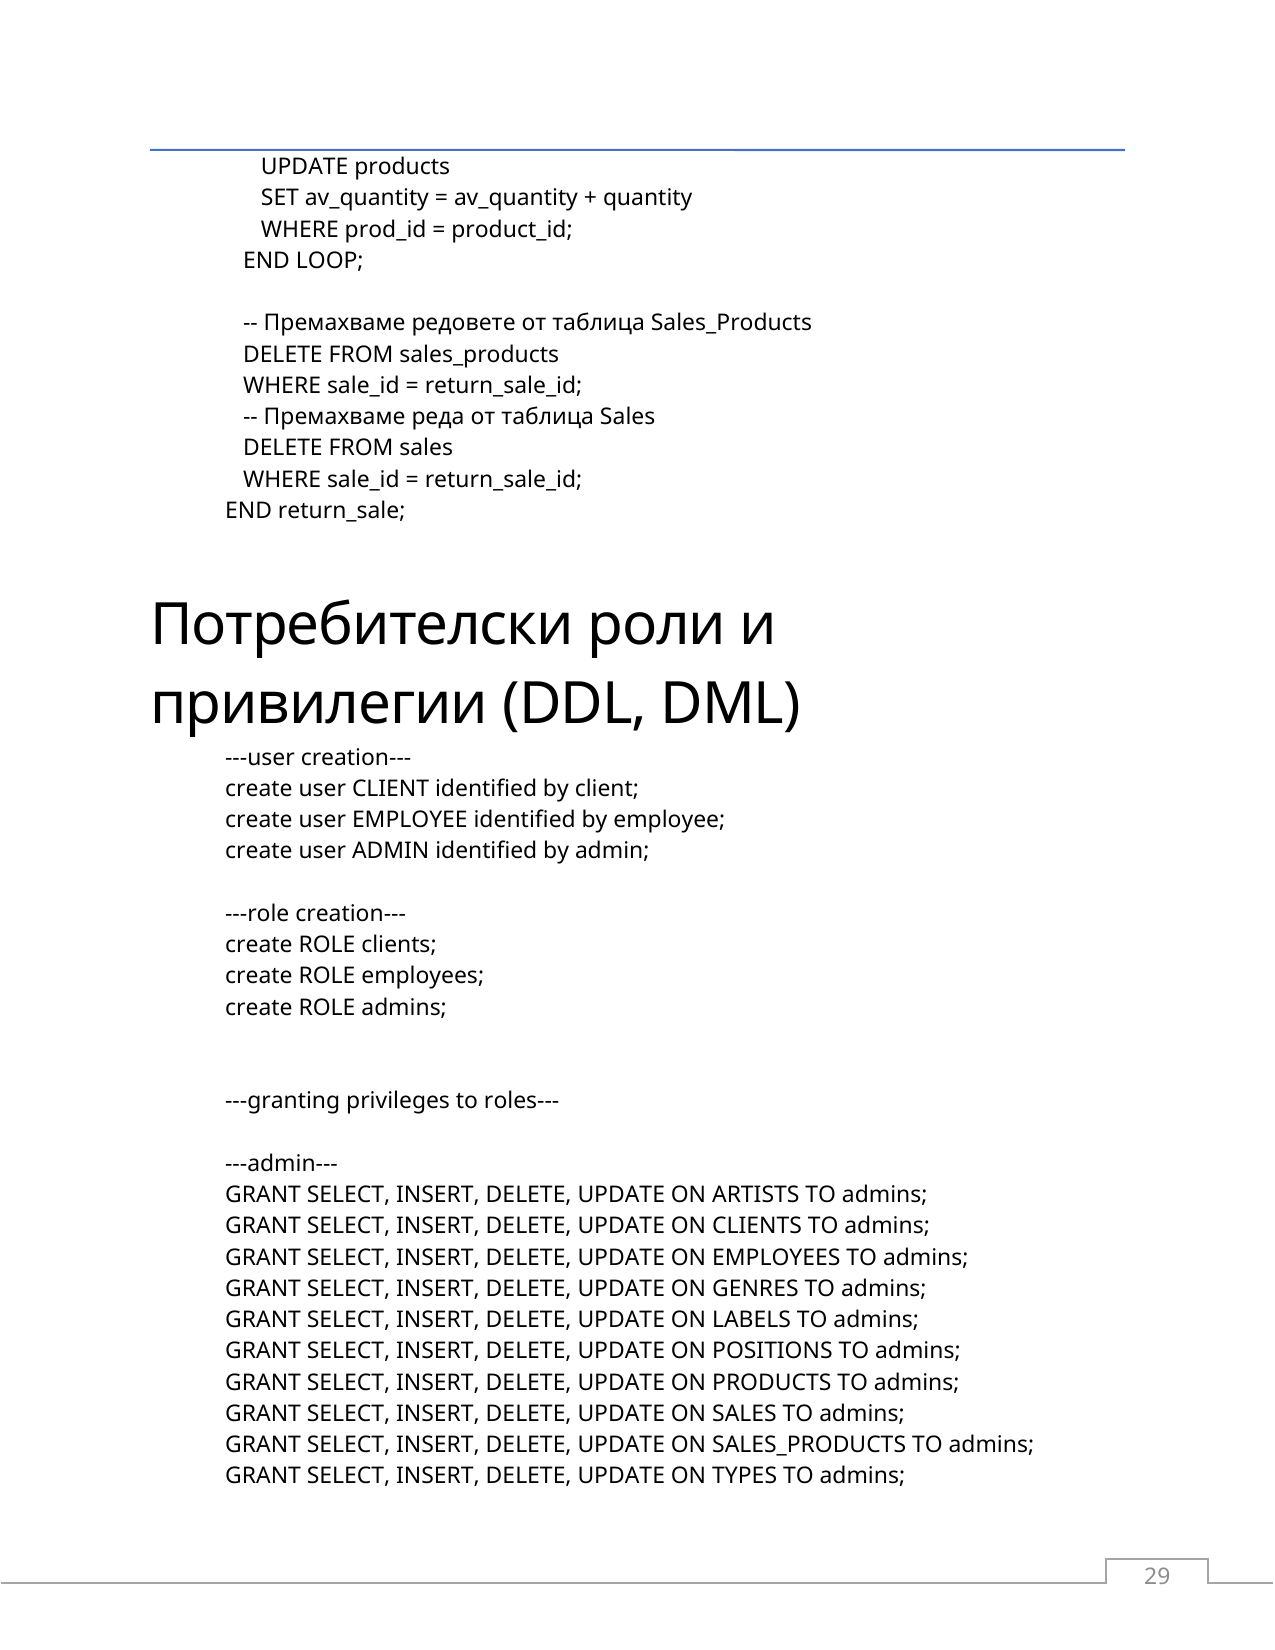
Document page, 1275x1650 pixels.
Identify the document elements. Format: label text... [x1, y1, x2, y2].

text ---admin--- [225, 1147, 1125, 1178]
text create user ADMIN identified by admin; [225, 834, 1125, 866]
text DELETE FROM sales_products [225, 337, 1125, 369]
text GRANT SELECT, INSERT, DELETE, UPDATE ON SALES TO admins; [225, 1397, 1125, 1428]
text GRANT SELECT, INSERT, DELETE, UPDATE ON EMPLOYEES TO admins; [225, 1241, 1125, 1272]
text DELETE FROM sales [225, 431, 1125, 462]
text GRANT SELECT, INSERT, DELETE, UPDATE ON POSITIONS TO admins; [225, 1334, 1125, 1366]
text ---role creation--- [225, 897, 1125, 928]
text ---granting privileges to roles--- [225, 1084, 1125, 1116]
text create ROLE admins; [225, 991, 1125, 1022]
text GRANT SELECT, INSERT, DELETE, UPDATE ON GENRES TO admins; [225, 1272, 1125, 1303]
text GRANT SELECT, INSERT, DELETE, UPDATE ON ARTISTS TO admins; [225, 1178, 1125, 1209]
text GRANT SELECT, INSERT, DELETE, UPDATE ON PRODUCTS TO admins; [225, 1366, 1125, 1397]
text GRANT SELECT, INSERT, DELETE, UPDATE ON SALES_PRODUCTS TO admins; [225, 1428, 1125, 1459]
text END return_sale; [225, 494, 1125, 525]
text create ROLE employees; [225, 959, 1125, 991]
text -- Премахваме редовете от таблица Sales_Products [225, 306, 1125, 337]
text create user CLIENT identified by client; [225, 772, 1125, 803]
text -- Премахваме реда от таблица Sales [225, 400, 1125, 431]
title Потребителски роли и привилегии (DDL, DML) [150, 582, 1125, 741]
text GRANT SELECT, INSERT, DELETE, UPDATE ON TYPES TO admins; [225, 1459, 1125, 1491]
text GRANT SELECT, INSERT, DELETE, UPDATE ON LABELS TO admins; [225, 1303, 1125, 1334]
text SET av_quantity = av_quantity + quantity [225, 181, 1125, 212]
text WHERE sale_id = return_sale_id; [225, 369, 1125, 400]
text ---user creation--- [225, 741, 1125, 772]
text create user EMPLOYEE identified by employee; [225, 803, 1125, 834]
text create ROLE clients; [225, 928, 1125, 959]
text GRANT SELECT, INSERT, DELETE, UPDATE ON CLIENTS TO admins; [225, 1209, 1125, 1241]
text END LOOP; [225, 244, 1125, 275]
text WHERE prod_id = product_id; [225, 212, 1125, 244]
text UPDATE products [225, 150, 1125, 181]
text WHERE sale_id = return_sale_id; [225, 462, 1125, 494]
